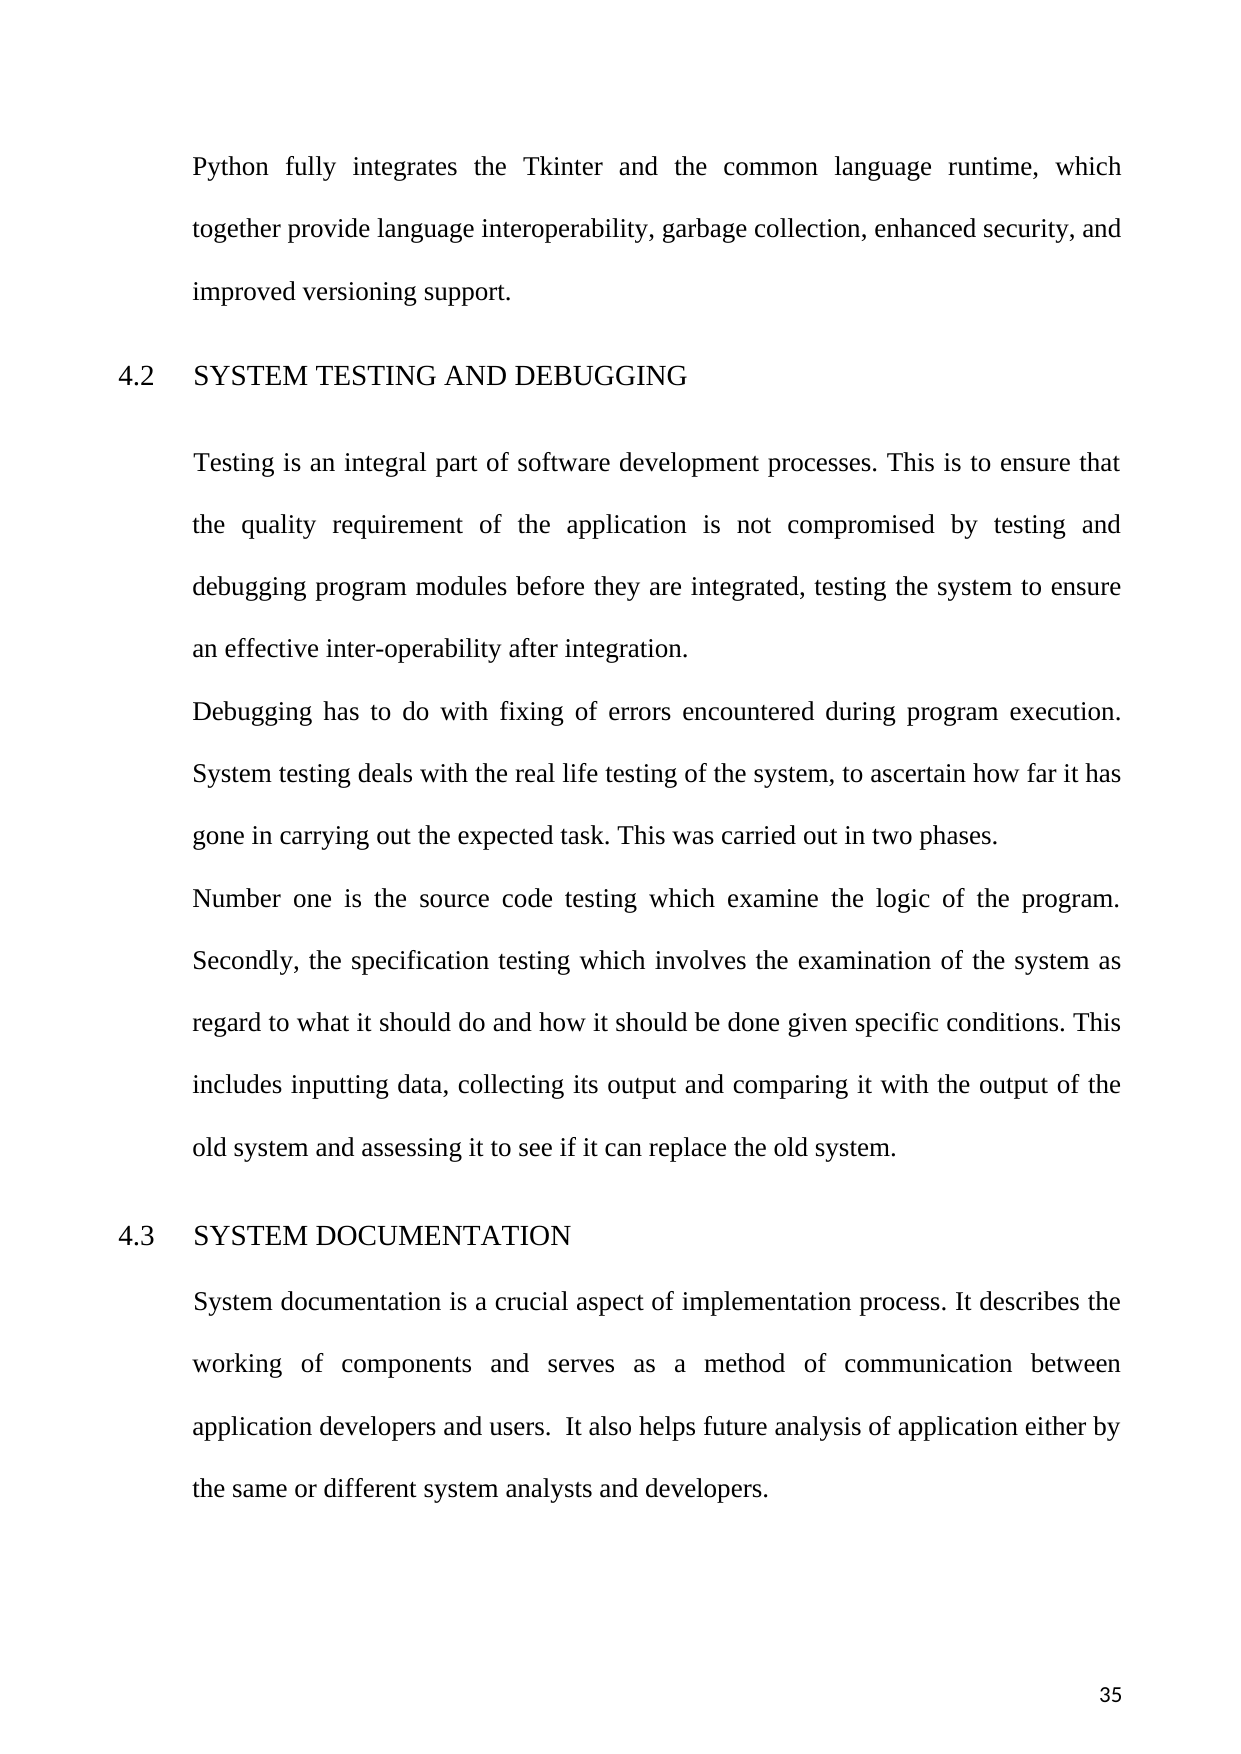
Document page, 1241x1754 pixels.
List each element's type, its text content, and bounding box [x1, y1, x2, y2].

text Testing is an integral part of software development processes. This is to ensure that the quality requirement of the application is not compromised by testing and debugging program modules before they are integrated, testing the system to ensure an effective inter-operability after integration. [192, 446, 1122, 664]
text Python fully integrates the Tkinter and the common language runtime, which together provide language interoperability, garbage collection, enhanced security, and improved versioning support. [192, 150, 1122, 306]
text Debugging has to do with fixing of errors encountered during program execution. System testing deals with the real life testing of the system, to ascertain how far it has gone in carrying out the expected task. This was carried out in two phases. [192, 695, 1122, 851]
subtitle 4.3 SYSTEM DOCUMENTATION [118, 1218, 1122, 1252]
text Number one is the source code testing which examine the logic of the program. Secondly, the specification testing which involves the examination of the system as regard to what it should do and how it should be done given specific conditions. This includes inputting data, collecting its output and comparing it with the output of the old system and assessing it to see if it can replace the old system. [192, 882, 1122, 1162]
text System documentation is a crucial aspect of implementation process. It describes the working of components and serves as a method of communication between application developers and users. It also helps future analysis of application either by the same or different system analysts and developers. [192, 1285, 1122, 1503]
text 4.2 SYSTEM TESTING AND DEBUGGING [118, 358, 1122, 391]
